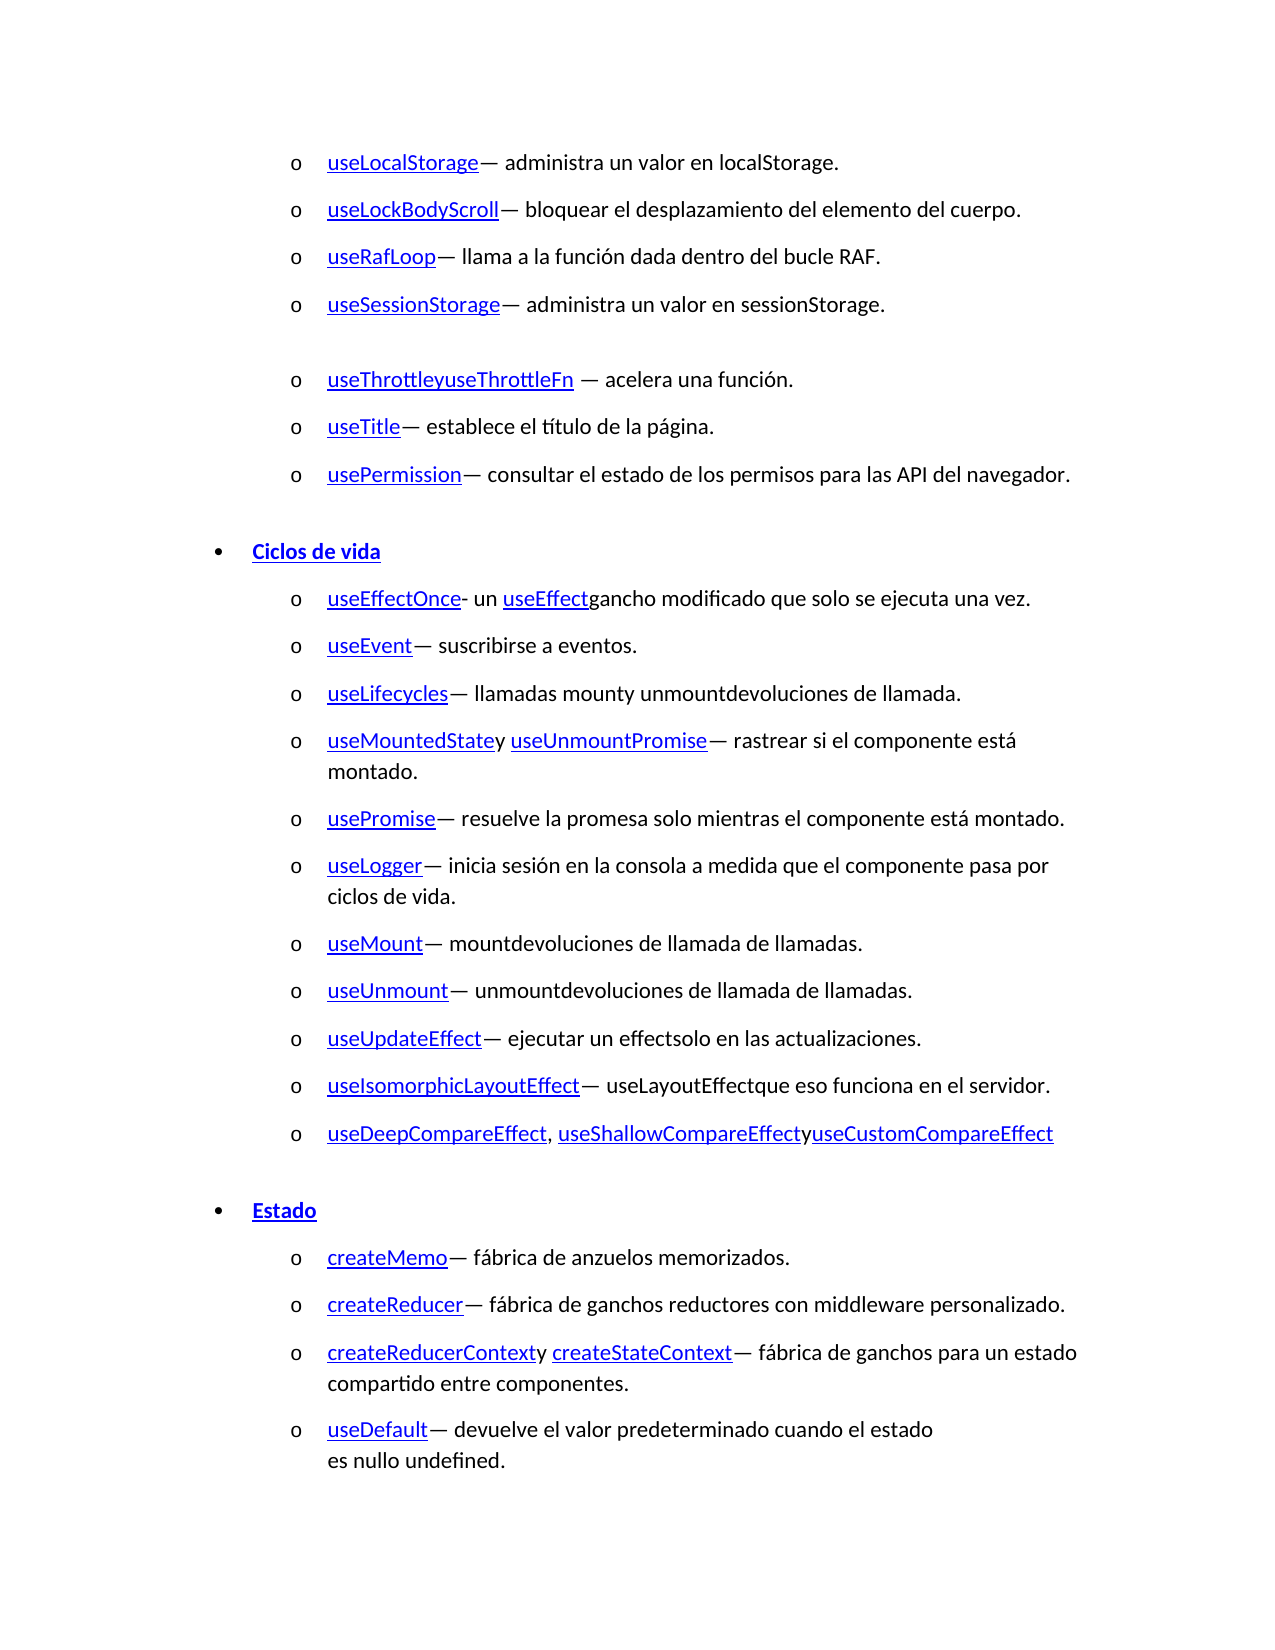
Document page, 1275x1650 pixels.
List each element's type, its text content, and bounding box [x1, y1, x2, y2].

list useDeepCompareEffect, useShallowCompareEffectyuseCustomCompareEffect [290, 1119, 1098, 1177]
list useEffectOnce- un useEffectgancho modificado que solo se ejecuta una vez. [290, 584, 1098, 613]
list useMountedStatey useUnmountPromise— rastrear si el componente está montado. [290, 726, 1098, 785]
list useTitle— establece el título de la página. [290, 412, 1098, 441]
list useDefault— devuelve el valor predeterminado cuando el estado es nullo undefined. [290, 1416, 1098, 1474]
list useLifecycles— llamadas mounty unmountdevoluciones de llamada. [290, 679, 1098, 708]
list Ciclos de vida [215, 537, 1098, 565]
list useMount— mountdevoluciones de llamada de llamadas. [290, 929, 1098, 958]
list useSessionStorage— administra un valor en sessionStorage. [290, 290, 1098, 318]
list useUpdateEffect— ejecutar un effectsolo en las actualizaciones. [290, 1024, 1098, 1052]
list createReducer— fábrica de ganchos reductores con middleware personalizado. [290, 1291, 1098, 1319]
list useThrottleyuseThrottleFn — acelera una función. [290, 337, 1098, 393]
list createMemo— fábrica de anzuelos memorizados. [290, 1243, 1098, 1272]
list createReducerContexty createStateContext— fábrica de ganchos para un estado compartido entre componentes. [290, 1338, 1098, 1397]
list useRafLoop— llama a la función dada dentro del bucle RAF. [290, 242, 1098, 271]
list Estado [215, 1196, 1098, 1224]
list useIsomorphicLayoutEffect— useLayoutEffectque eso funciona en el servidor. [290, 1071, 1098, 1100]
list useLockBodyScroll— bloquear el desplazamiento del elemento del cuerpo. [290, 195, 1098, 223]
list useUnmount— unmountdevoluciones de llamada de llamadas. [290, 976, 1098, 1005]
list useLocalStorage— administra un valor en localStorage. [290, 148, 1098, 176]
list usePromise— resuelve la promesa solo mientras el componente está montado. [290, 804, 1098, 833]
list useEvent— suscribirse a eventos. [290, 632, 1098, 660]
list usePermission— consultar el estado de los permisos para las API del navegador. [290, 460, 1098, 518]
list useLogger— inicia sesión en la consola a medida que el componente pasa por ciclos de vida. [290, 851, 1098, 910]
